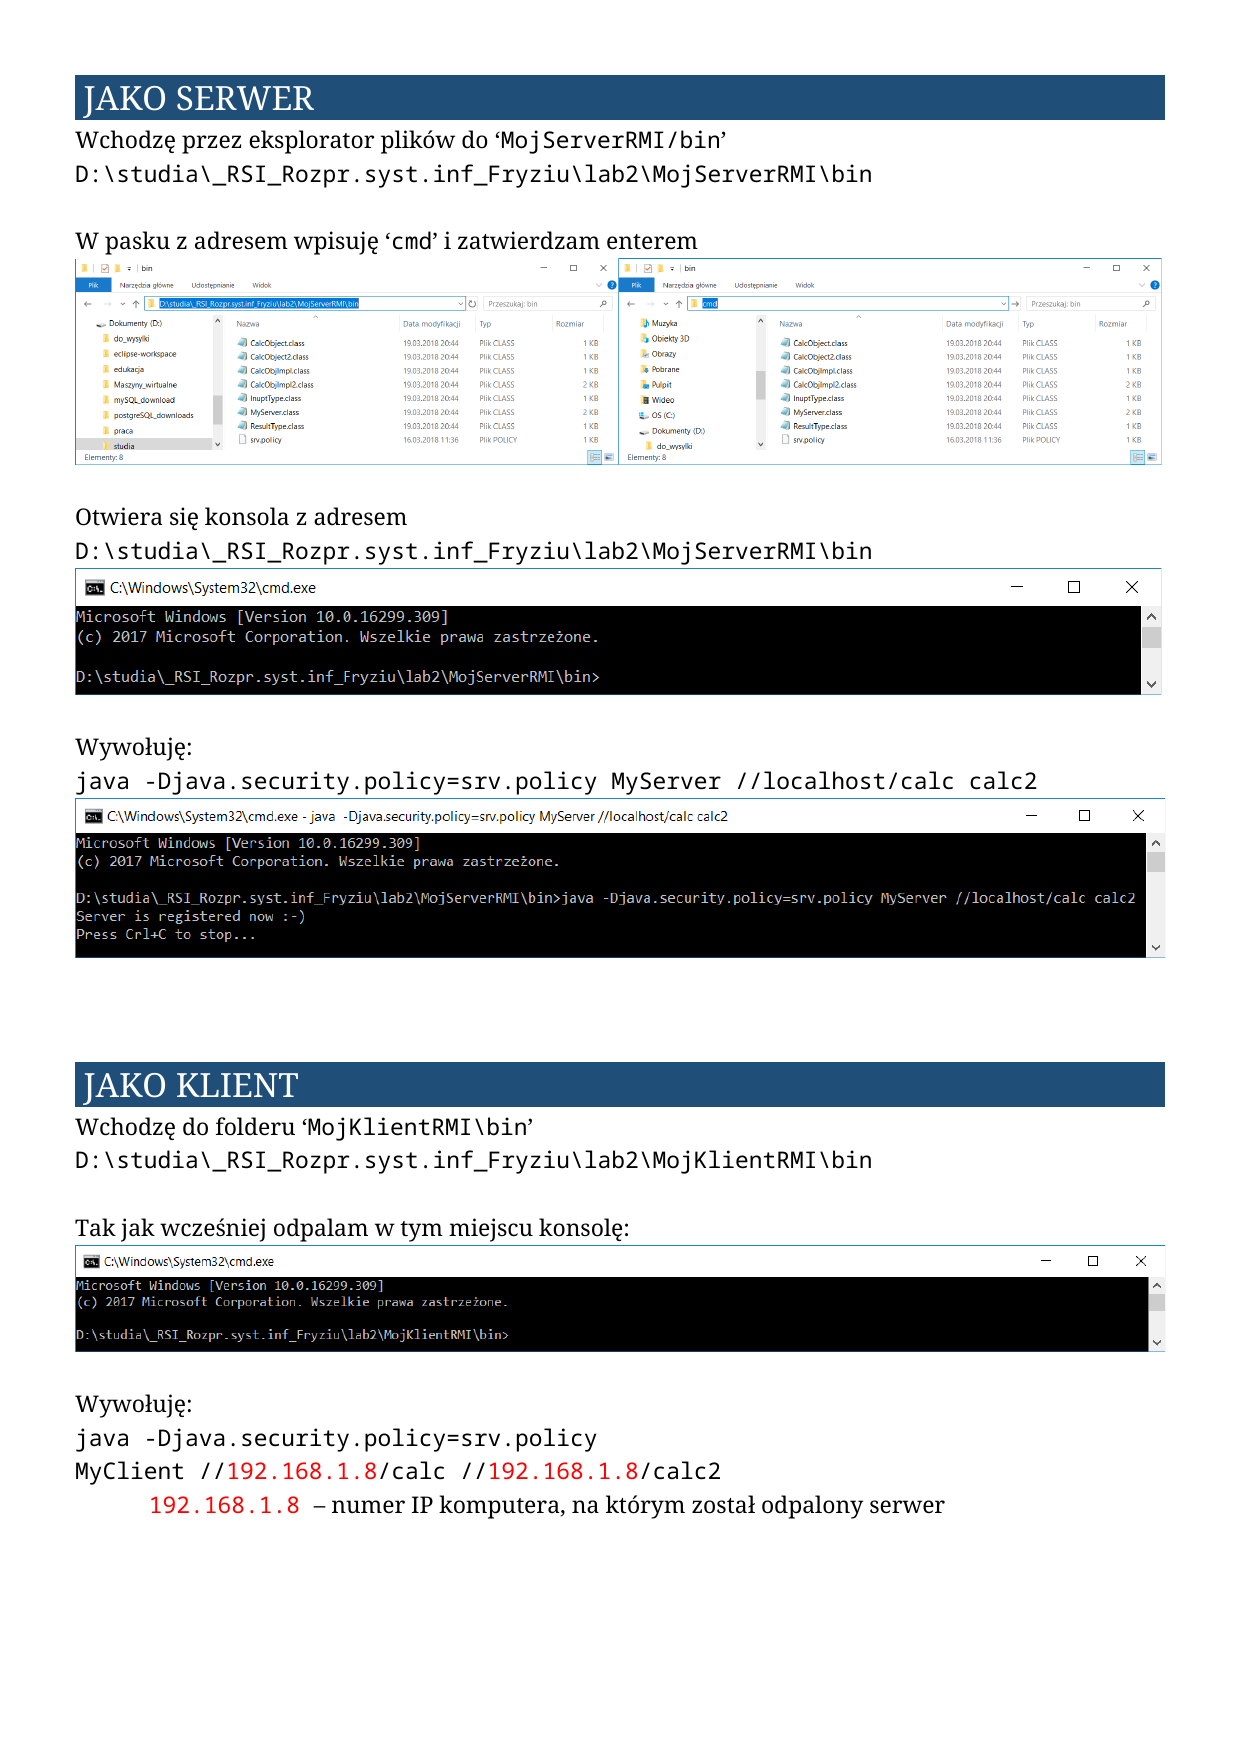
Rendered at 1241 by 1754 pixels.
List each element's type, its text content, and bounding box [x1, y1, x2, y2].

picture [75, 258, 1162, 465]
text Wchodzę do folderu ‘MojKlientRMI\bin’ [75, 1111, 1165, 1142]
text 192.168.1.8 – numer IP komputera, na którym został odpalony serwer [75, 1489, 1165, 1520]
picture [75, 1245, 1166, 1352]
text Tak jak wcześniej odpalam w tym miejscu konsolę: [75, 1212, 1165, 1243]
text D:\studia\_RSI_Rozpr.syst.inf_Fryziu\lab2\MojKlientRMI\bin [75, 1144, 1165, 1176]
text java -Djava.security.policy=srv.policy MyServer //localhost/calc calc2 [75, 765, 1165, 796]
picture [75, 798, 1166, 958]
text java -Djava.security.policy=srv.policy MyClient //192.168.1.8/calc //192.168.1.8/calc2 [75, 1422, 1165, 1487]
text Otwiera się konsola z adresem [75, 501, 1165, 532]
text D:\studia\_RSI_Rozpr.syst.inf_Fryziu\lab2\MojServerRMI\bin [75, 158, 1165, 189]
text D:\studia\_RSI_Rozpr.syst.inf_Fryziu\lab2\MojServerRMI\bin [75, 535, 1165, 566]
text Wchodzę przez eksplorator plików do ‘MojServerRMI/bin’ [75, 124, 1165, 155]
picture [75, 568, 1162, 695]
text Wywołuję: [75, 731, 1165, 762]
subtitle JAKO SERWER [75, 75, 1165, 120]
subtitle JAKO KLIENT [75, 1062, 1165, 1107]
text W pasku z adresem wpisuję ‘cmd’ i zatwierdzam enterem [75, 225, 1165, 256]
text Wywołuję: [75, 1388, 1165, 1419]
